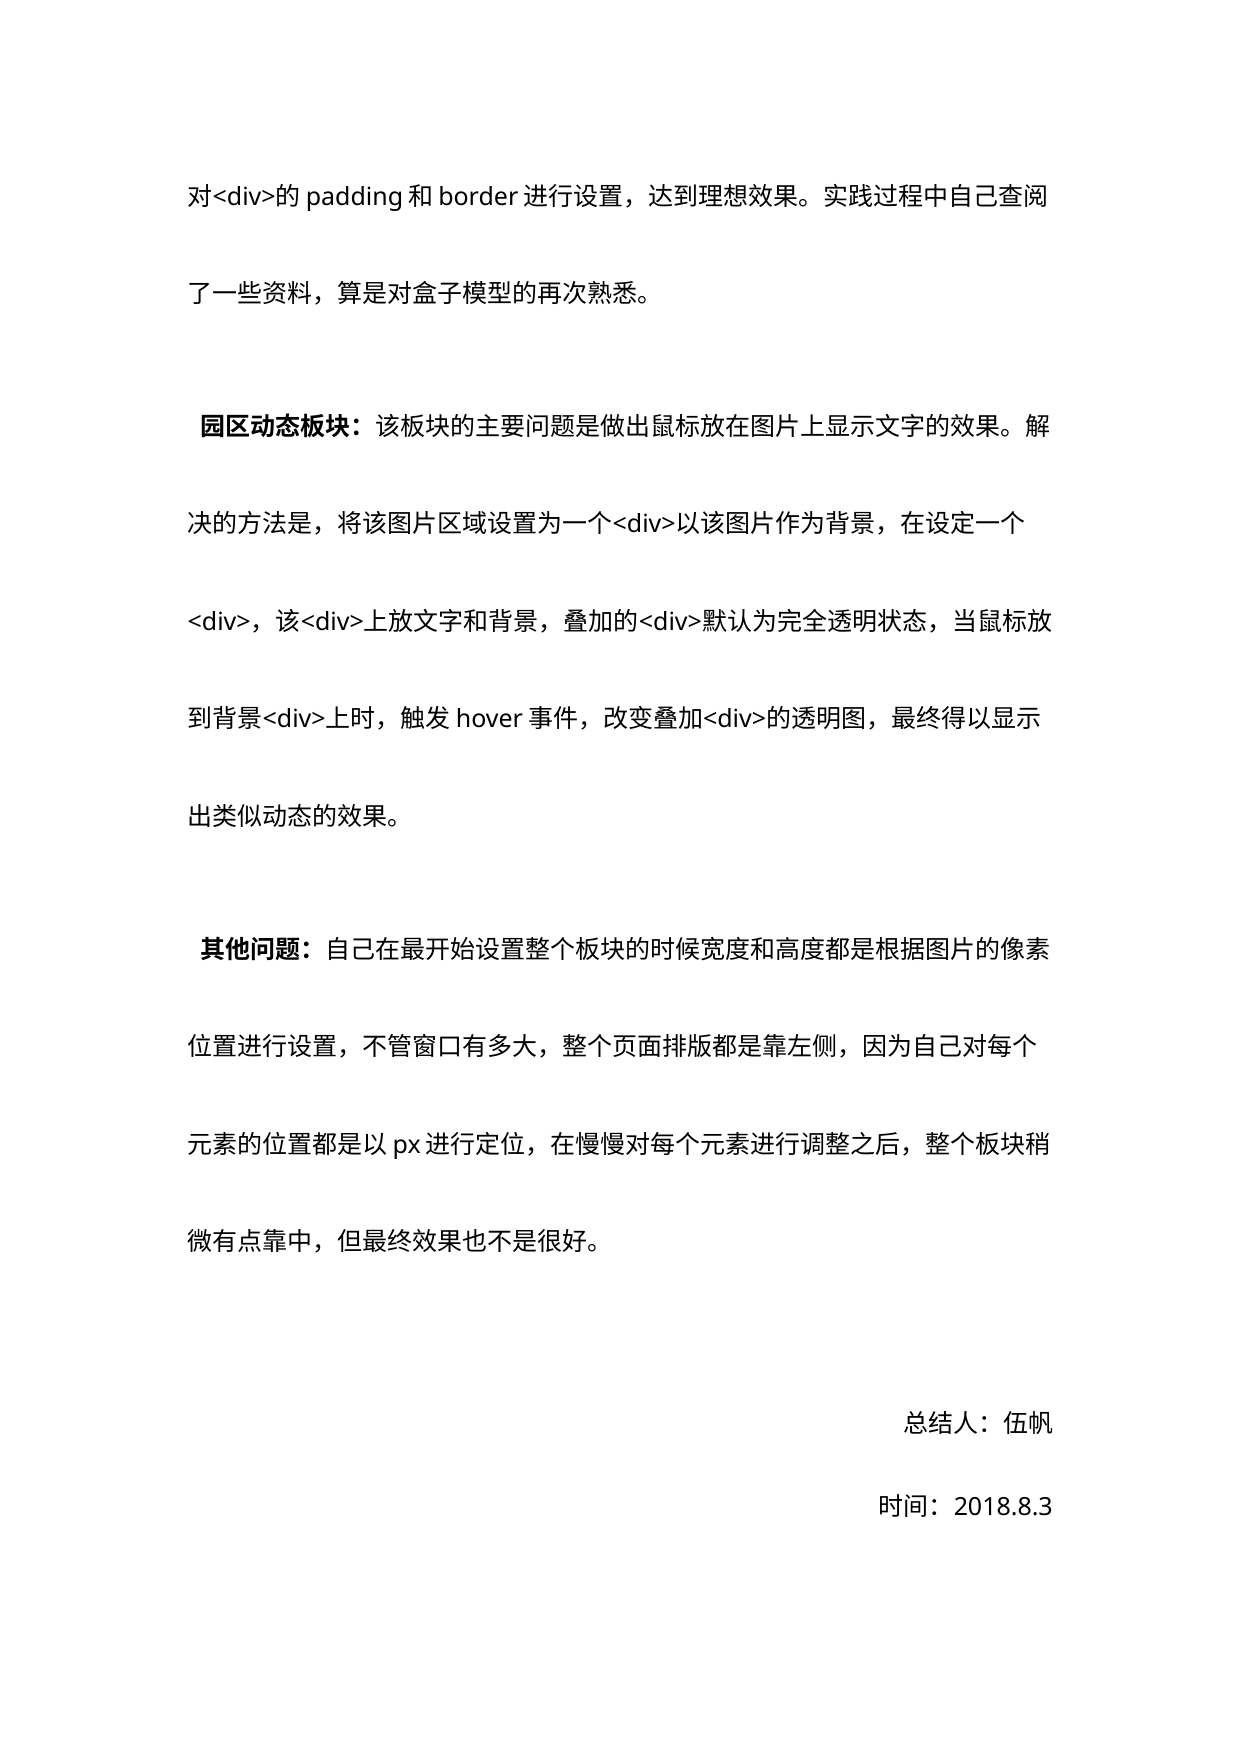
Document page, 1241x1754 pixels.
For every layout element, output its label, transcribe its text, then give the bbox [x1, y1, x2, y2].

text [187, 162, 1053, 324]
text 时间：2018.8.3 [187, 1472, 1053, 1537]
text 总结人：伍帆 [187, 1389, 1053, 1454]
text 其他问题：自己在最开始设置整个板块的时候宽度和高度都是根据图片的像素位置进行设置，不管窗口有多大，整个页面排版都是靠左侧，因为自己对每个元素的位置都是以px进行定位，在慢慢对每个元素进行调整之后，整个板块稍微有点靠中，但最终效果也不是很好。 [187, 915, 1053, 1272]
text 园区动态板块：该板块的主要问题是做出鼠标放在图片上显示文字的效果。解决的方法是，将该图片区域设置为一个<div>以该图片作为背景，在设定一个<div>，该<div>上放文字和背景，叠加的<div>默认为完全透明状态，当鼠标放到背景<div>上时，触发hover事件，改变叠加<div>的透明图，最终得以显示出类似动态的效果。 [187, 392, 1053, 847]
